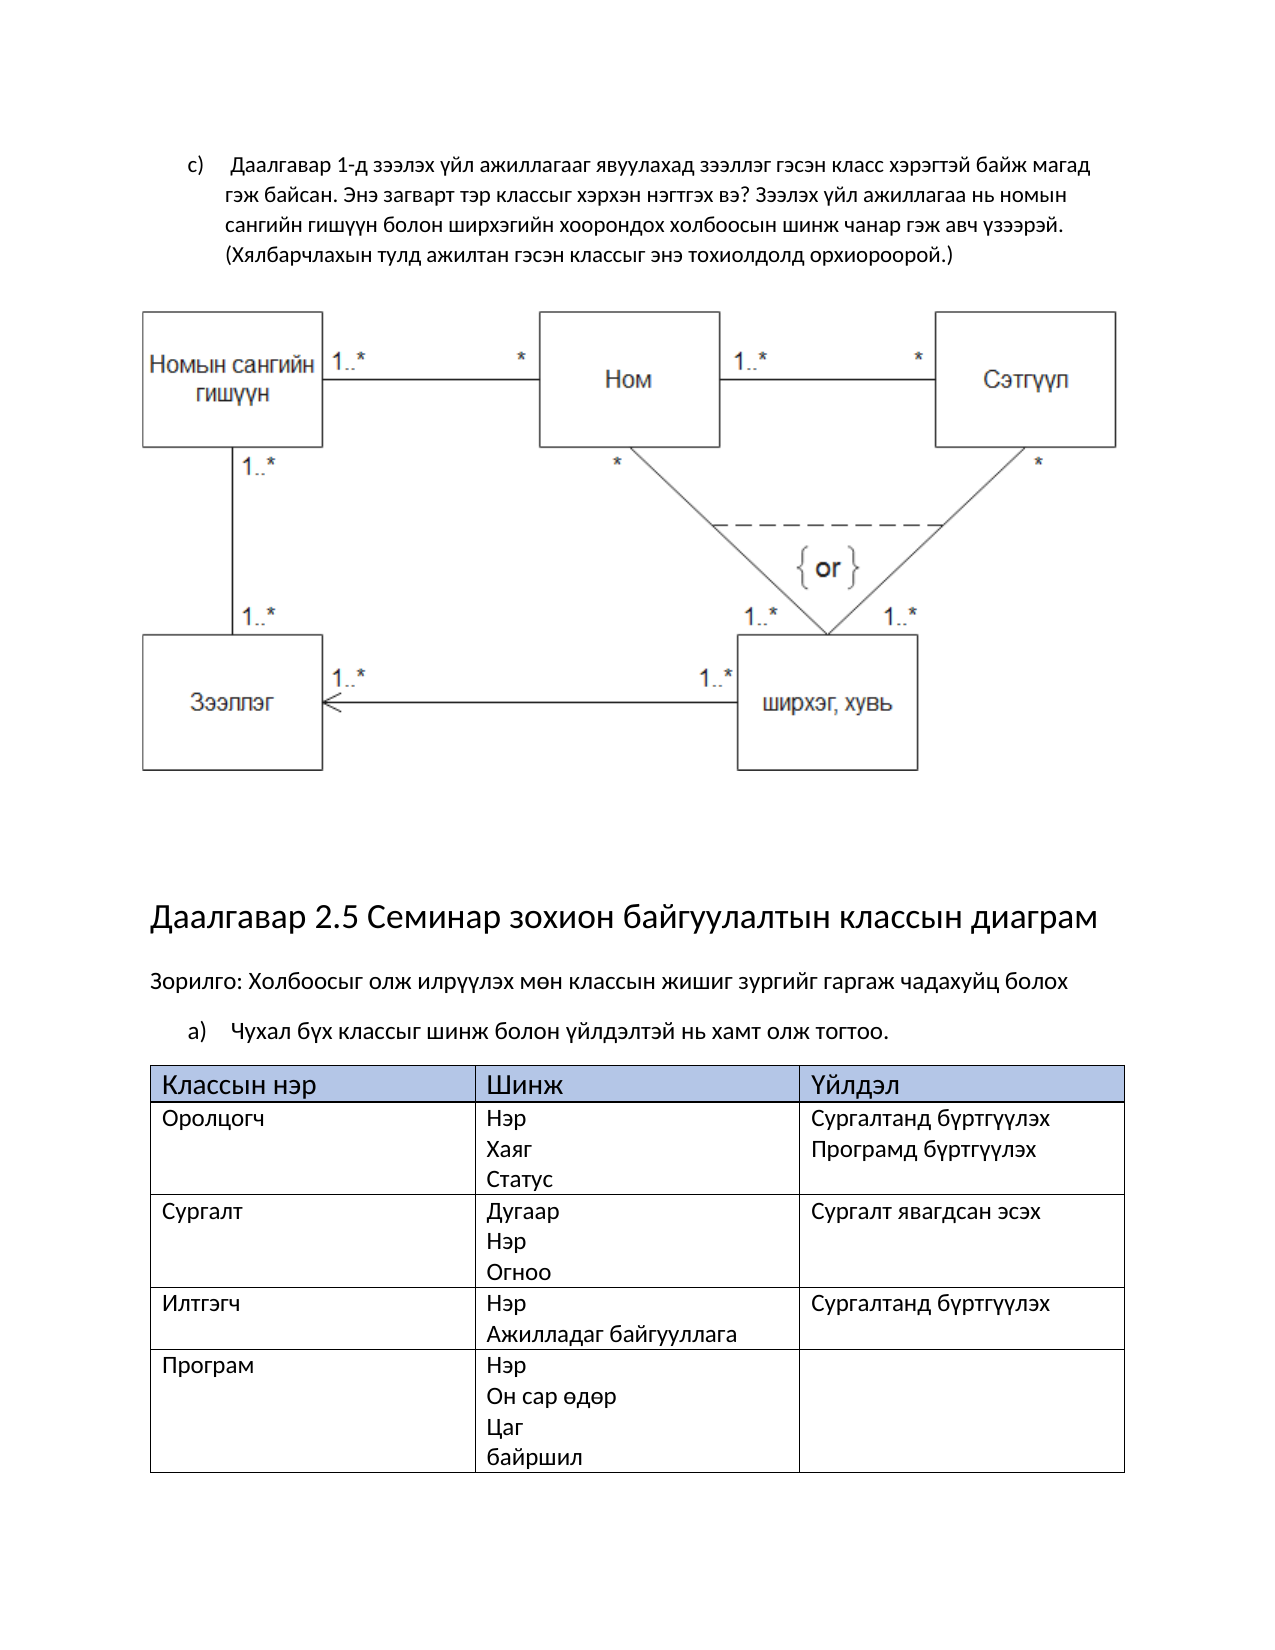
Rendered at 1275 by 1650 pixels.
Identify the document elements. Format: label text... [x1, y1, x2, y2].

table_cell Дугаар Нэр Огноо [476, 1195, 799, 1287]
list Даалгавар 1-д зээлэх үйл ажиллагааг явуулахад зээллэг гэсэн класс хэрэгтэй байж магад гэж байсан. Энэ загварт тэр классыг хэрхэн нэгтгэх вэ? Зээлэх үйл ажиллагаа нь номын сангийн гишүүн болон ширхэгийн хоорондох холбоосын шинж чанар гэж авч үзээрэй. (Хялбарчлахын тулд ажилтан гэсэн классыг энэ тохиолдолд орхиороорой.) [187, 150, 1125, 269]
table_cell Нэр Хаяг Статус [476, 1103, 799, 1194]
table_cell Сургалтанд бүртгүүлэх [800, 1288, 1124, 1349]
list Чухал бүх классыг шинж болон үйлдэлтэй нь хамт олж тогтоо. [187, 1015, 1125, 1046]
table_header Үйлдэл [800, 1066, 1124, 1101]
table_cell Нэр Он сар өдөр Цаг байршил [476, 1350, 799, 1472]
text Зорилго: Холбоосыг олж илрүүлэх мөн классын жишиг зургийг гаргаж чадахуйц болох [150, 966, 1125, 996]
table_cell Сургалт явагдсан эсэх [800, 1195, 1124, 1287]
table_cell Нэр Ажилладаг байгууллага [476, 1288, 799, 1349]
table_cell Сургалт [151, 1195, 475, 1287]
table_cell Програм [151, 1350, 475, 1472]
table_cell [800, 1350, 1124, 1472]
table_header Шинж [476, 1066, 799, 1101]
table_cell Илтгэгч [151, 1288, 475, 1349]
picture [142, 311, 1118, 771]
table_cell Оролцогч [151, 1103, 475, 1194]
subtitle Даалгавар 2.5 Семинар зохион байгуулалтын классын диаграм [150, 894, 1125, 937]
table_cell Сургалтанд бүртгүүлэх Програмд бүртгүүлэх [800, 1103, 1124, 1194]
table_header Классын нэр [151, 1066, 475, 1101]
